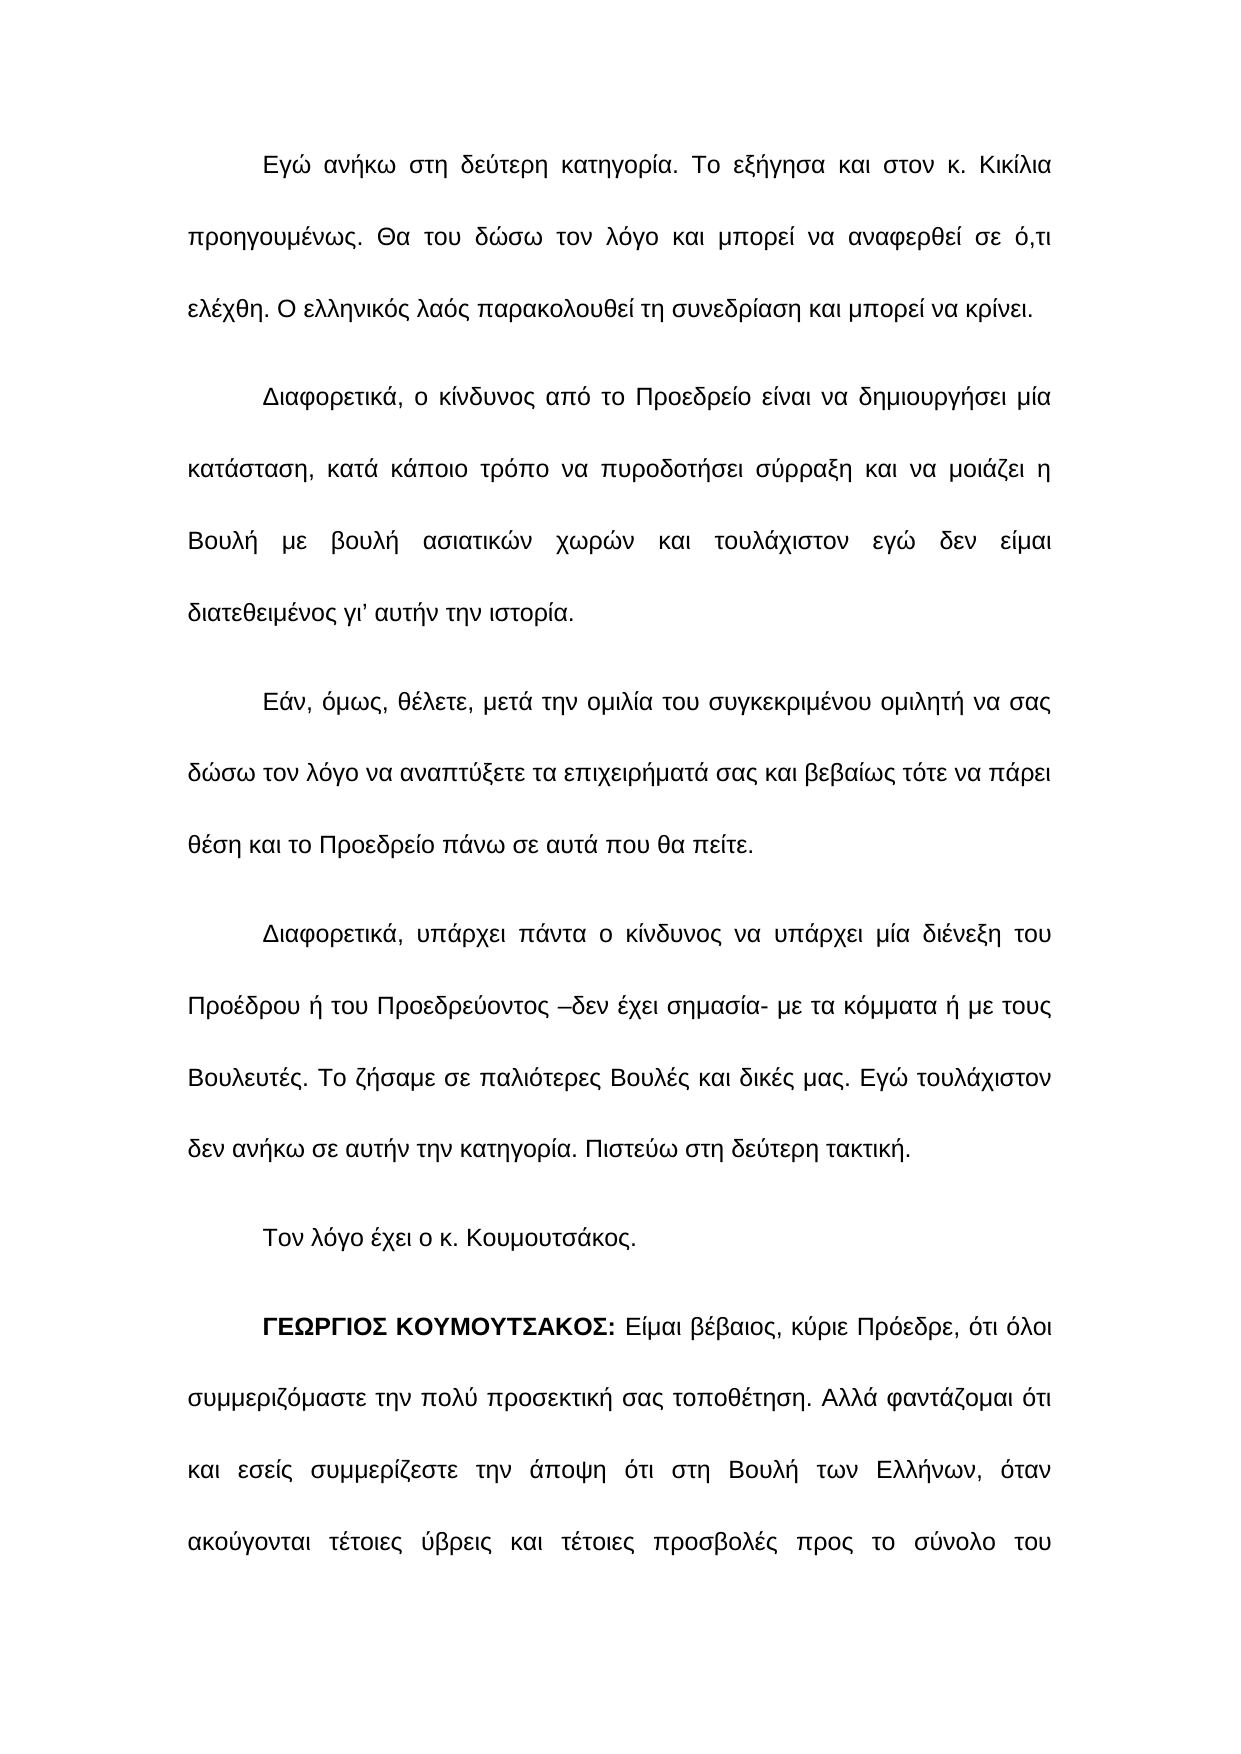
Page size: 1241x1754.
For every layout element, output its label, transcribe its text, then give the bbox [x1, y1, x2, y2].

text Εάν, όμως, θέλετε, μετά την ομιλία του συγκεκριμένου ομιλητή να σας δώσω τον λόγο να αναπτύξετε τα επιχειρήματά σας και βεβαίως τότε να πάρει θέση και το Προεδρείο πάνω σε αυτά που θα πείτε. [187, 686, 1053, 859]
text Διαφορετικά, υπάρχει πάντα ο κίνδυνος να υπάρχει μία διένεξη του Προέδρου ή του Προεδρεύοντος –δεν έχει σημασία- με τα κόμματα ή με τους Βουλευτές. Το ζήσαμε σε παλιότερες Βουλές και δικές μας. Εγώ τουλάχιστον δεν ανήκω σε αυτήν την κατηγορία. Πιστεύω στη δεύτερη τακτική. [187, 919, 1053, 1163]
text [187, 1311, 1053, 1556]
text Εγώ ανήκω στη δεύτερη κατηγορία. Το εξήγησα και στον κ. Κικίλια προηγουμένως. Θα του δώσω τον λόγο και μπορεί να αναφερθεί σε ό,τι ελέχθη. Ο ελληνικός λαός παρακολουθεί τη συνεδρίαση και μπορεί να κρίνει. [187, 150, 1053, 322]
text Τον λόγο έχει ο κ. Κουμουτσάκος. [187, 1223, 1053, 1252]
text Διαφορετικά, ο κίνδυνος από το Προεδρείο είναι να δημιουργήσει μία κατάσταση, κατά κάποιο τρόπο να πυροδοτήσει σύρραξη και να μοιάζει η Βουλή με βουλή ασιατικών χωρών και τουλάχιστον εγώ δεν είμαι διατεθειμένος γι’ αυτήν την ιστορία. [187, 382, 1053, 627]
